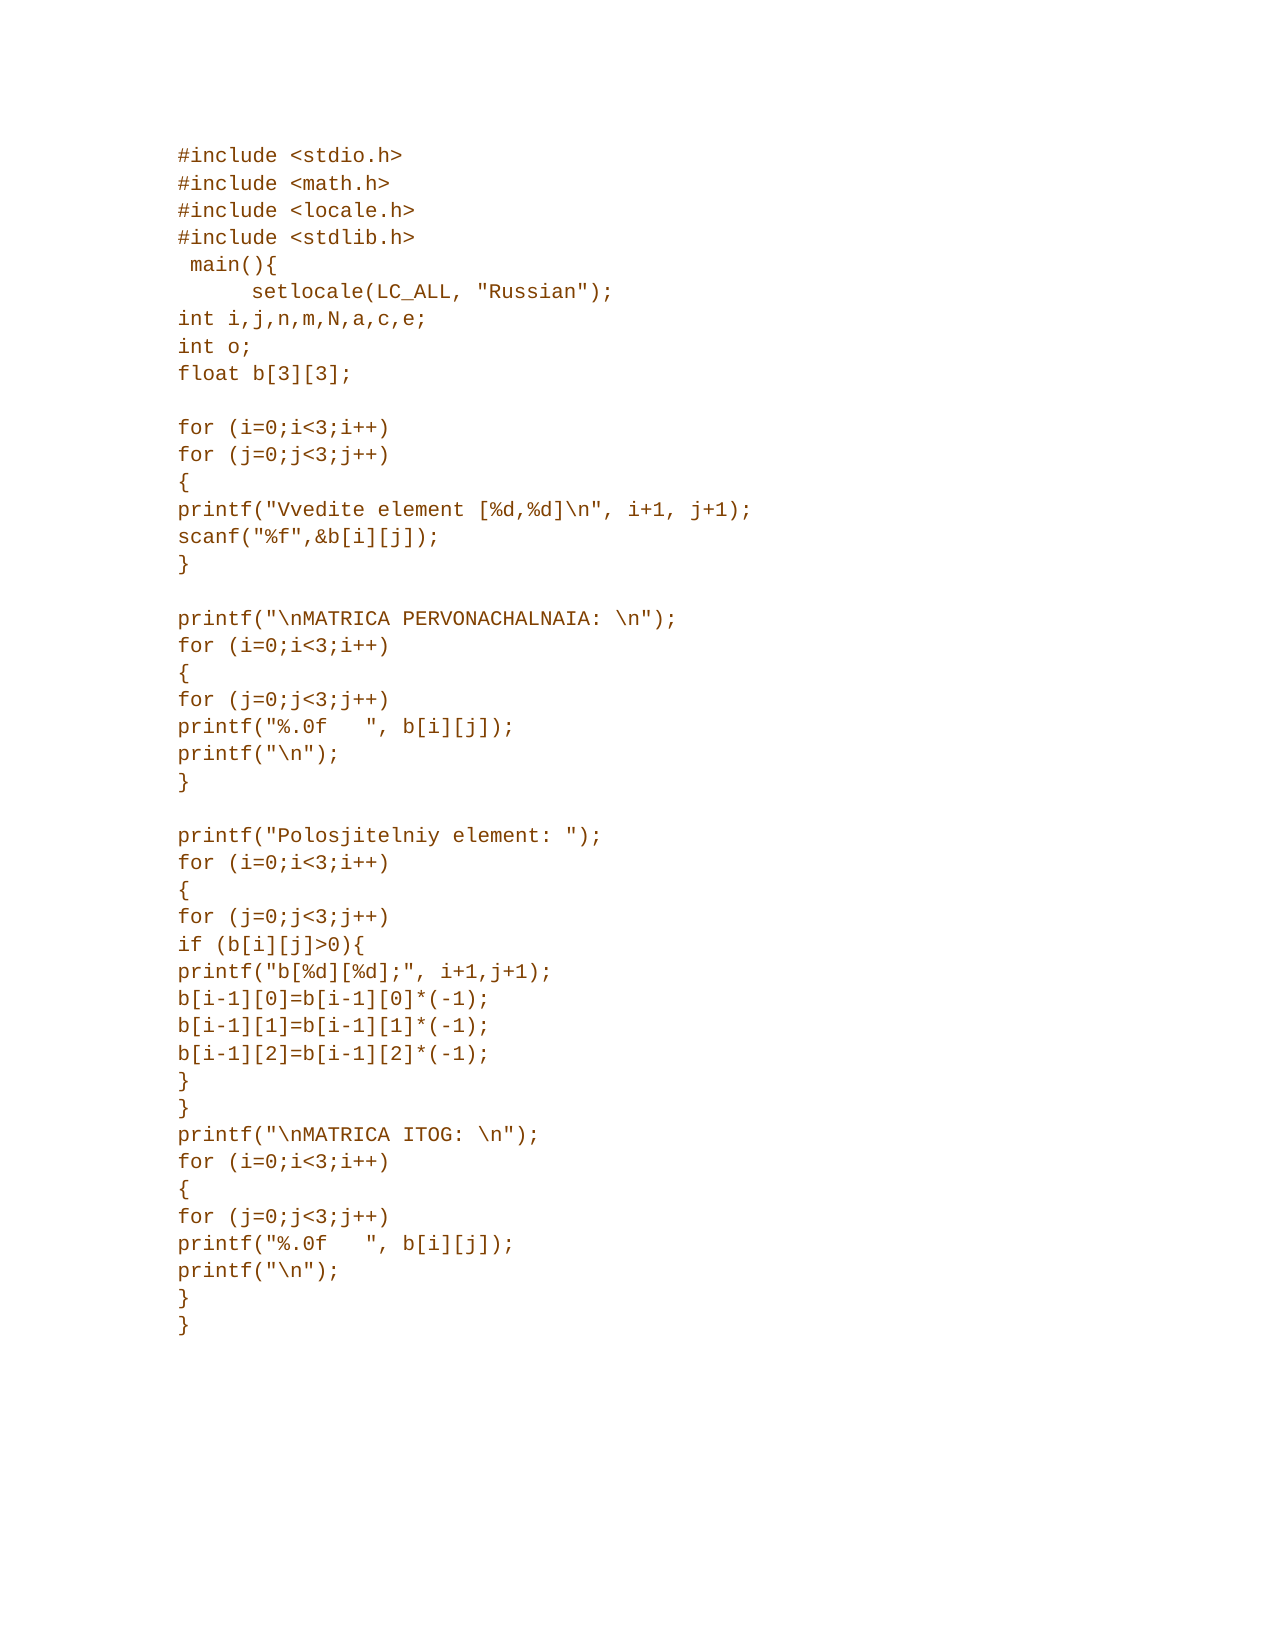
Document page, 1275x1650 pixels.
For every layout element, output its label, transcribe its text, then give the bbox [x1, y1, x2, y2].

text printf("b[%d][%d];", i+1,j+1); [177, 961, 1186, 984]
text printf("%.0f ", b[i][j]); [177, 1233, 1186, 1256]
text { [177, 662, 1186, 686]
text int o; [177, 336, 1186, 359]
text { [177, 1178, 1186, 1202]
text printf("\n"); [177, 1260, 1186, 1284]
text #include <stdlib.h> [177, 227, 1186, 251]
text printf("Vvedite element [%d,%d]\n", i+1, j+1); [177, 499, 1186, 522]
text } [177, 1097, 1186, 1121]
text #include <stdio.h> [177, 145, 1186, 169]
text for (j=0;j<3;j++) [177, 1206, 1186, 1229]
text b[i-1][1]=b[i-1][1]*(-1); [177, 1015, 1186, 1039]
text for (j=0;j<3;j++) [177, 689, 1186, 713]
text b[i-1][0]=b[i-1][0]*(-1); [177, 988, 1186, 1012]
text float b[3][3]; [177, 363, 1186, 386]
text for (i=0;i<3;i++) [177, 852, 1186, 876]
text setlocale(LC_ALL, "Russian"); [177, 281, 1186, 305]
text main(){ [177, 254, 1186, 278]
text for (i=0;i<3;i++) [177, 417, 1186, 441]
text for (i=0;i<3;i++) [177, 635, 1186, 658]
text } [177, 1314, 1186, 1338]
text printf("\nMATRICA ITOG: \n"); [177, 1124, 1186, 1148]
text printf("Polosjitelniy element: "); [177, 825, 1186, 849]
text } [177, 1070, 1186, 1093]
text { [177, 472, 1186, 495]
text printf("\nMATRICA PERVONACHALNAIA: \n"); [177, 607, 1186, 631]
text } [177, 1287, 1186, 1311]
text #include <locale.h> [177, 200, 1186, 223]
text printf("\n"); [177, 743, 1186, 767]
text int i,j,n,m,N,a,c,e; [177, 308, 1186, 332]
text b[i-1][2]=b[i-1][2]*(-1); [177, 1042, 1186, 1066]
text for (j=0;j<3;j++) [177, 907, 1186, 930]
text printf("%.0f ", b[i][j]); [177, 716, 1186, 740]
text for (j=0;j<3;j++) [177, 444, 1186, 468]
text { [177, 879, 1186, 903]
text for (i=0;i<3;i++) [177, 1151, 1186, 1175]
text } [177, 771, 1186, 794]
text if (b[i][j]>0){ [177, 934, 1186, 957]
text scanf("%f",&b[i][j]); [177, 526, 1186, 549]
text } [177, 553, 1186, 577]
text #include <math.h> [177, 172, 1186, 196]
